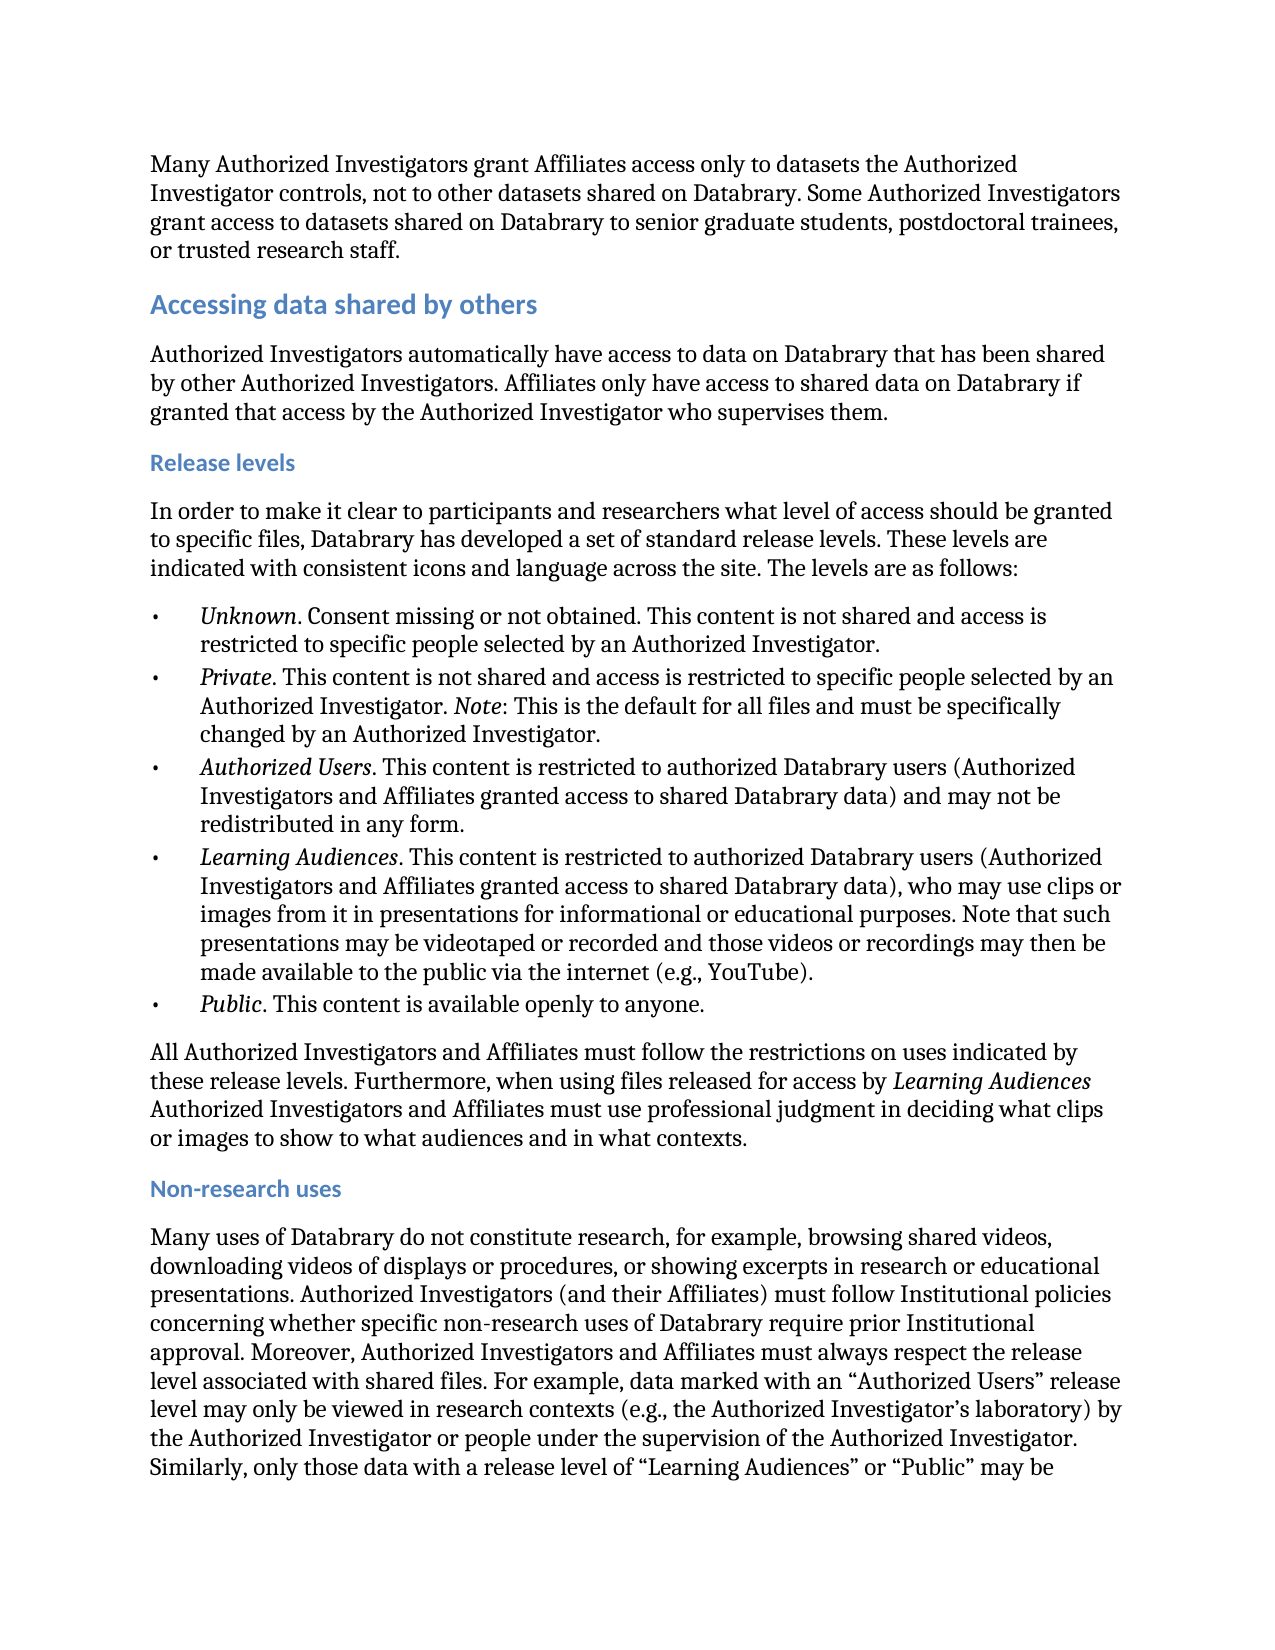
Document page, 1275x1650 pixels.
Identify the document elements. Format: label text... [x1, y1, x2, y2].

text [150, 1223, 1125, 1482]
text All Authorized Investigators and Affiliates must follow the restrictions on uses indicated by these release levels. Furthermore, when using files released for access by Learning Audiences Authorized Investigators and Affiliates must use professional judgment in deciding what clips or images to show to what audiences and in what contexts. [150, 1038, 1125, 1153]
subtitle Accessing data shared by others [150, 286, 1125, 321]
list Authorized Users. This content is restricted to authorized Databrary users (Authorized Investigators and Affiliates granted access to shared Databrary data) and may not be redistributed in any form. [150, 753, 1125, 839]
list Private. This content is not shared and access is restricted to specific people selected by an Authorized Investigator. Note: This is the default for all files and must be specifically changed by an Authorized Investigator. [150, 663, 1125, 749]
text Authorized Investigators automatically have access to data on Databrary that has been shared by other Authorized Investigators. Affiliates only have access to shared data on Databrary if granted that access by the Authorized Investigator who supervises them. [150, 340, 1125, 426]
subtitle Release levels [150, 447, 1125, 478]
text In order to make it clear to participants and researchers what level of access should be granted to specific files, Databrary has developed a set of standard release levels. These levels are indicated with consistent icons and language across the site. The levels are as follows: [150, 497, 1125, 583]
subtitle Non-research uses [150, 1174, 1125, 1204]
list Public. This content is available openly to anyone. [150, 990, 1125, 1019]
text Many Authorized Investigators grant Affiliates access only to datasets the Authorized Investigator controls, not to other datasets shared on Databrary. Some Authorized Investigators grant access to datasets shared on Databrary to senior graduate students, postdoctoral trainees, or trusted research staff. [150, 150, 1125, 265]
list Learning Audiences. This content is restricted to authorized Databrary users (Authorized Investigators and Affiliates granted access to shared Databrary data), who may use clips or images from it in presentations for informational or educational purposes. Note that such presentations may be videotaped or recorded and those videos or recordings may then be made available to the public via the internet (e.g., YouTube). [150, 843, 1125, 987]
list Unknown. Consent missing or not obtained. This content is not shared and access is restricted to specific people selected by an Authorized Investigator. [150, 602, 1125, 659]
